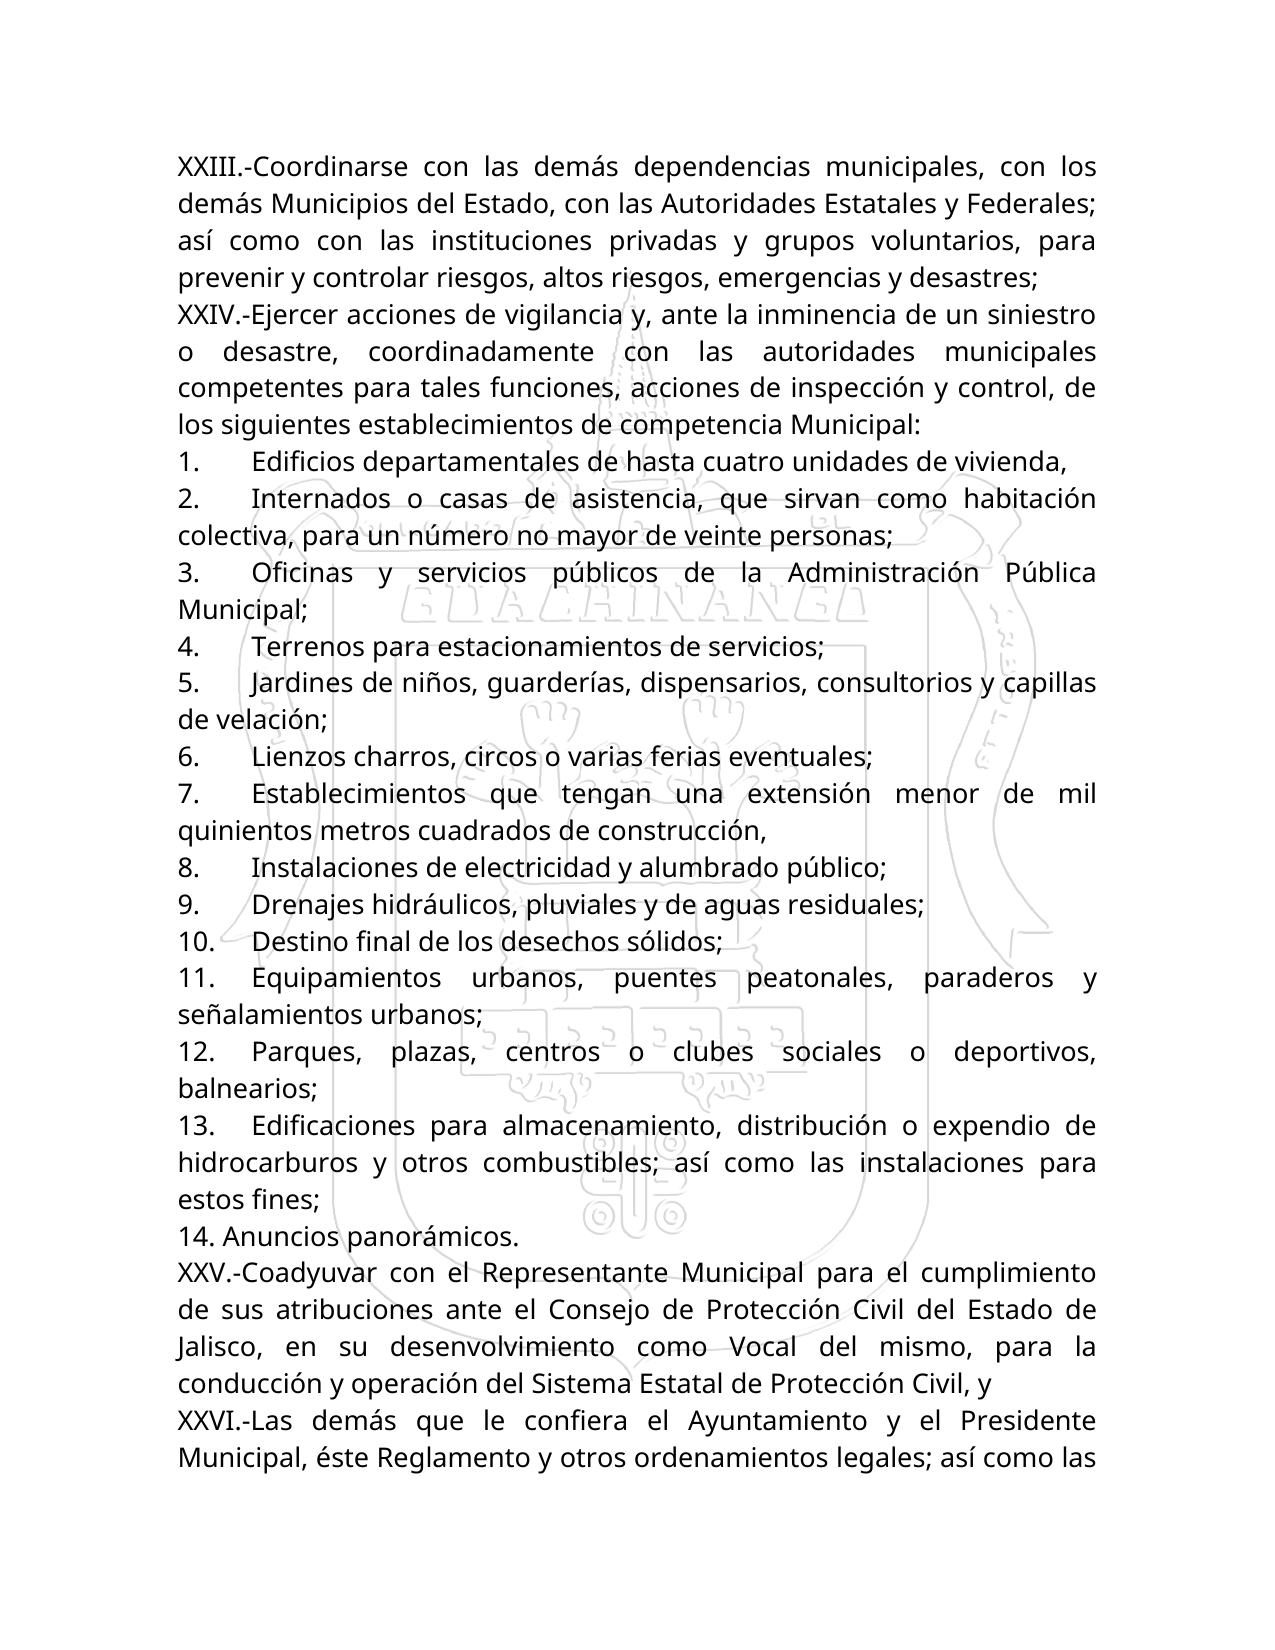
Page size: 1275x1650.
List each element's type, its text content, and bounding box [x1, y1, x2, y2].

text 6. Lienzos charros, circos o varias ferias eventuales; [177, 738, 1098, 774]
text 5. Jardines de niños, guarderías, dispensarios, consultorios y capillas de velación; [177, 664, 1098, 738]
text 8. Instalaciones de electricidad y alumbrado público; [177, 848, 1098, 885]
text XXIII.-Coordinarse con las demás dependencias municipales, con los demás Municipios del Estado, con las Autoridades Estatales y Federales; así como con las instituciones privadas y grupos voluntarios, para prevenir y controlar riesgos, altos riesgos, emergencias y desastres; [177, 148, 1098, 295]
text 9. Drenajes hidráulicos, pluviales y de aguas residuales; [177, 885, 1098, 922]
text 7. Establecimientos que tengan una extensión menor de mil quinientos metros cuadrados de construcción, [177, 774, 1098, 848]
text 13. Edificaciones para almacenamiento, distribución o expendio de hidrocarburos y otros combustibles; así como las instalaciones para estos fines; [177, 1106, 1098, 1217]
text 2. Internados o casas de asistencia, que sirvan como habitación colectiva, para un número no mayor de veinte personas; [177, 479, 1098, 553]
text 4. Terrenos para estacionamientos de servicios; [177, 627, 1098, 664]
text 3. Oficinas y servicios públicos de la Administración Pública Municipal; [177, 553, 1098, 627]
text 1. Edificios departamentales de hasta cuatro unidades de vivienda, [177, 443, 1098, 479]
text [177, 1401, 1098, 1475]
text 12. Parques, plazas, centros o clubes sociales o deportivos, balnearios; [177, 1033, 1098, 1106]
text XXIV.-Ejercer acciones de vigilancia y, ante la inminencia de un siniestro o desastre, coordinadamente con las autoridades municipales competentes para tales funciones, acciones de inspección y control, de los siguientes establecimientos de competencia Municipal: [177, 295, 1098, 443]
text 11. Equipamientos urbanos, puentes peatonales, paraderos y señalamientos urbanos; [177, 959, 1098, 1033]
text 10. Destino final de los desechos sólidos; [177, 922, 1098, 959]
text XXV.-Coadyuvar con el Representante Municipal para el cumplimiento de sus atribuciones ante el Consejo de Protección Civil del Estado de Jalisco, en su desenvolvimiento como Vocal del mismo, para la conducción y operación del Sistema Estatal de Protección Civil, y [177, 1254, 1098, 1401]
text 14. Anuncios panorámicos. [177, 1217, 1098, 1254]
